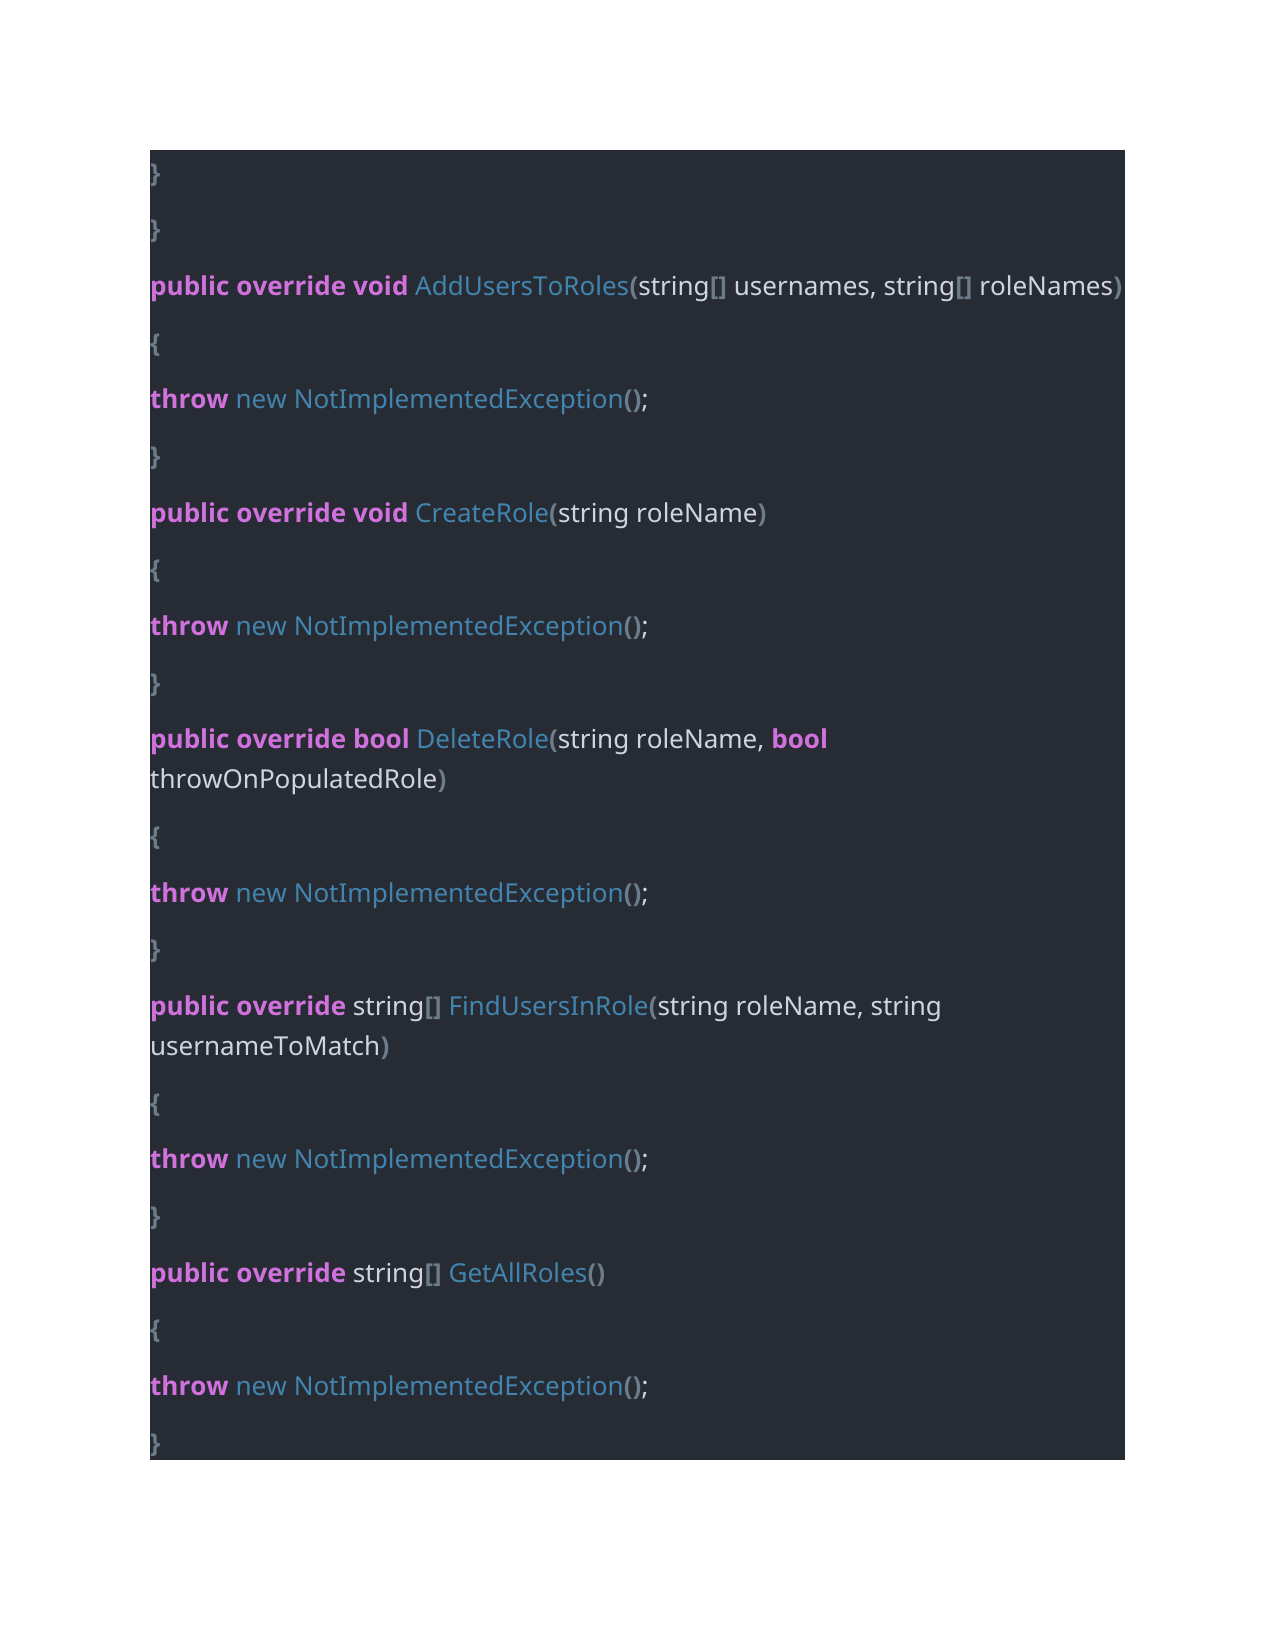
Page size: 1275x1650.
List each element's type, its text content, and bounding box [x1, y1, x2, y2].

text { [150, 1307, 1125, 1347]
text throw new NotImplementedException(); [150, 1363, 1125, 1403]
text } [150, 150, 1125, 190]
text { [150, 547, 1125, 587]
text public override string[] GetAllRoles() [150, 1250, 1125, 1290]
text throw new NotImplementedException(); [150, 1137, 1125, 1177]
text } [150, 1420, 1125, 1460]
text { [150, 1080, 1125, 1120]
text } [150, 207, 1125, 247]
text throw new NotImplementedException(); [150, 603, 1125, 643]
text public override string[] FindUsersInRole(string roleName, string usernameToMatch) [150, 983, 1125, 1063]
text } [150, 927, 1125, 967]
text { [150, 320, 1125, 360]
text } [150, 1193, 1125, 1233]
text } [150, 660, 1125, 700]
text public override bool DeleteRole(string roleName, bool throwOnPopulatedRole) [150, 717, 1125, 797]
text public override void AddUsersToRoles(string[] usernames, string[] roleNames) [150, 263, 1125, 303]
text { [150, 813, 1125, 853]
text throw new NotImplementedException(); [150, 377, 1125, 417]
text public override void CreateRole(string roleName) [150, 490, 1125, 530]
text throw new NotImplementedException(); [150, 870, 1125, 910]
text } [150, 433, 1125, 473]
